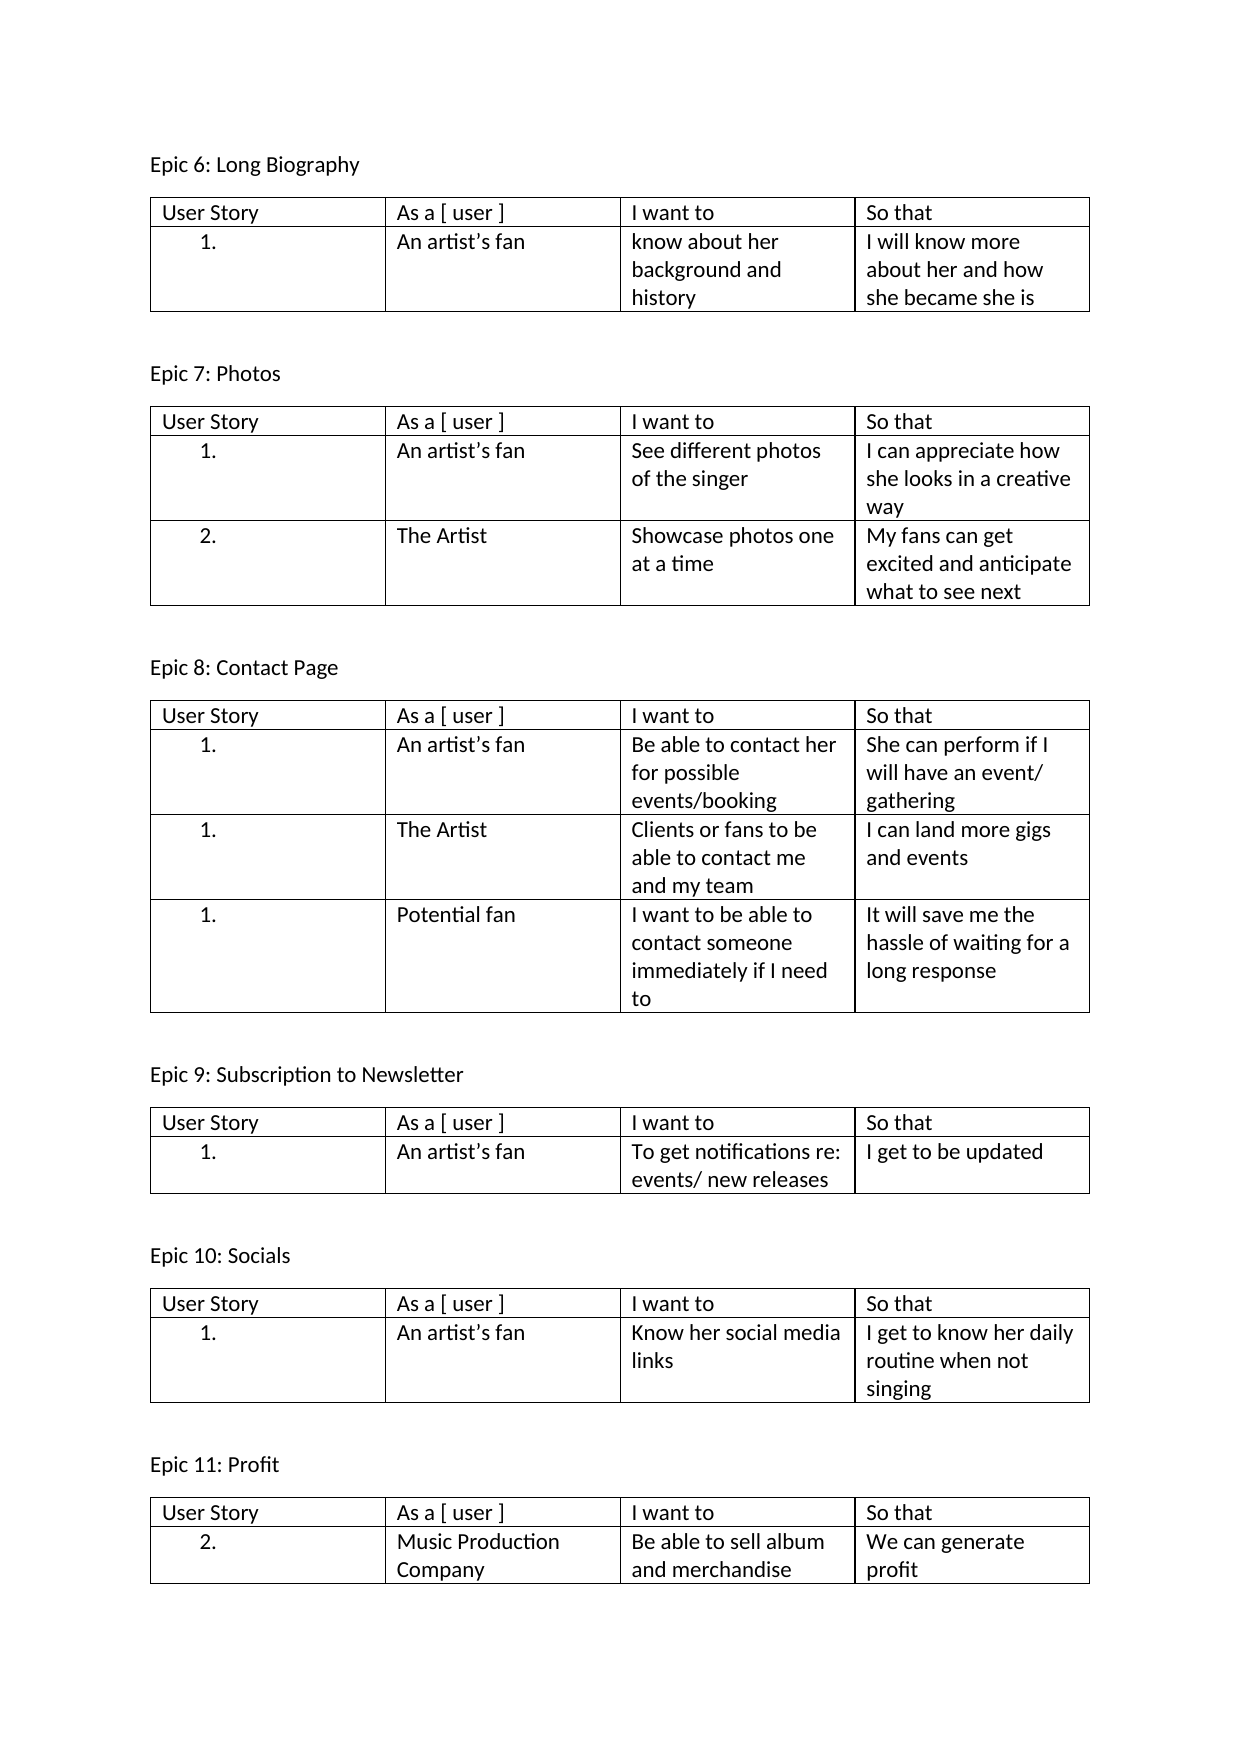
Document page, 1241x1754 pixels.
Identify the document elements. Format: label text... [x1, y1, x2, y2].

table_header I want to [621, 1498, 854, 1526]
table_cell [151, 1527, 385, 1583]
table_cell The Artist [386, 521, 620, 605]
table_header As a [ user ] [386, 701, 620, 729]
table_cell [151, 815, 385, 899]
table_header So that [856, 1289, 1089, 1317]
table_cell She can perform if I will have an event/ gathering [856, 730, 1089, 814]
table_cell I get to know her daily routine when not singing [856, 1318, 1089, 1402]
table_header As a [ user ] [386, 198, 620, 226]
table_cell I get to be updated [856, 1137, 1089, 1193]
table_cell Be able to contact her for possible events/booking [621, 730, 854, 814]
table_cell An artist’s fan [386, 1318, 620, 1402]
text Epic 9: Subscription to Newsletter [150, 1060, 1090, 1088]
table_cell Be able to sell album and merchandise [621, 1527, 854, 1583]
table_header User Story [151, 1289, 385, 1317]
table_cell I will know more about her and how she became she is [856, 227, 1089, 311]
table_cell See different photos of the singer [621, 436, 854, 520]
table_header User Story [151, 701, 385, 729]
table_cell I can appreciate how she looks in a creative way [856, 436, 1089, 520]
table_cell The Artist [386, 815, 620, 899]
text Epic 11: Profit [150, 1450, 1090, 1478]
table_header So that [856, 407, 1089, 435]
table_header So that [856, 1108, 1089, 1136]
table_cell [151, 730, 385, 814]
table_cell know about her background and history [621, 227, 854, 311]
table_cell An artist’s fan [386, 730, 620, 814]
table_cell Know her social media links [621, 1318, 854, 1402]
table_cell Showcase photos one at a time [621, 521, 854, 605]
table_header So that [856, 701, 1089, 729]
table_header I want to [621, 198, 854, 226]
table_cell [151, 521, 385, 605]
table_cell An artist’s fan [386, 1137, 620, 1193]
table_header As a [ user ] [386, 1108, 620, 1136]
text Epic 7: Photos [150, 359, 1090, 387]
table_header User Story [151, 198, 385, 226]
table_cell Clients or fans to be able to contact me and my team [621, 815, 854, 899]
table_header So that [856, 1498, 1089, 1526]
table_cell I can land more gigs and events [856, 815, 1089, 899]
table_header User Story [151, 1108, 385, 1136]
table_header User Story [151, 1498, 385, 1526]
table_cell Music Production Company [386, 1527, 620, 1583]
table_cell It will save me the hassle of waiting for a long response [856, 900, 1089, 1012]
table_header As a [ user ] [386, 407, 620, 435]
table_header As a [ user ] [386, 1498, 620, 1526]
table_cell I want to be able to contact someone immediately if I need to [621, 900, 854, 1012]
text Epic 8: Contact Page [150, 653, 1090, 681]
table_cell An artist’s fan [386, 227, 620, 311]
table_header So that [856, 198, 1089, 226]
text Epic 10: Socials [150, 1241, 1090, 1269]
table_header I want to [621, 407, 854, 435]
table_cell An artist’s fan [386, 436, 620, 520]
table_header User Story [151, 407, 385, 435]
table_cell [151, 1137, 385, 1193]
table_cell We can generate profit [856, 1527, 1089, 1583]
table_header As a [ user ] [386, 1289, 620, 1317]
table_header I want to [621, 1108, 854, 1136]
table_cell To get notifications re: events/ new releases [621, 1137, 854, 1193]
table_cell [151, 436, 385, 520]
table_cell Potential fan [386, 900, 620, 1012]
table_header I want to [621, 701, 854, 729]
text Epic 6: Long Biography [150, 150, 1090, 178]
table_cell [151, 1318, 385, 1402]
table_cell [151, 227, 385, 311]
table_cell [151, 900, 385, 1012]
table_cell My fans can get excited and anticipate what to see next [856, 521, 1089, 605]
table_header I want to [621, 1289, 854, 1317]
